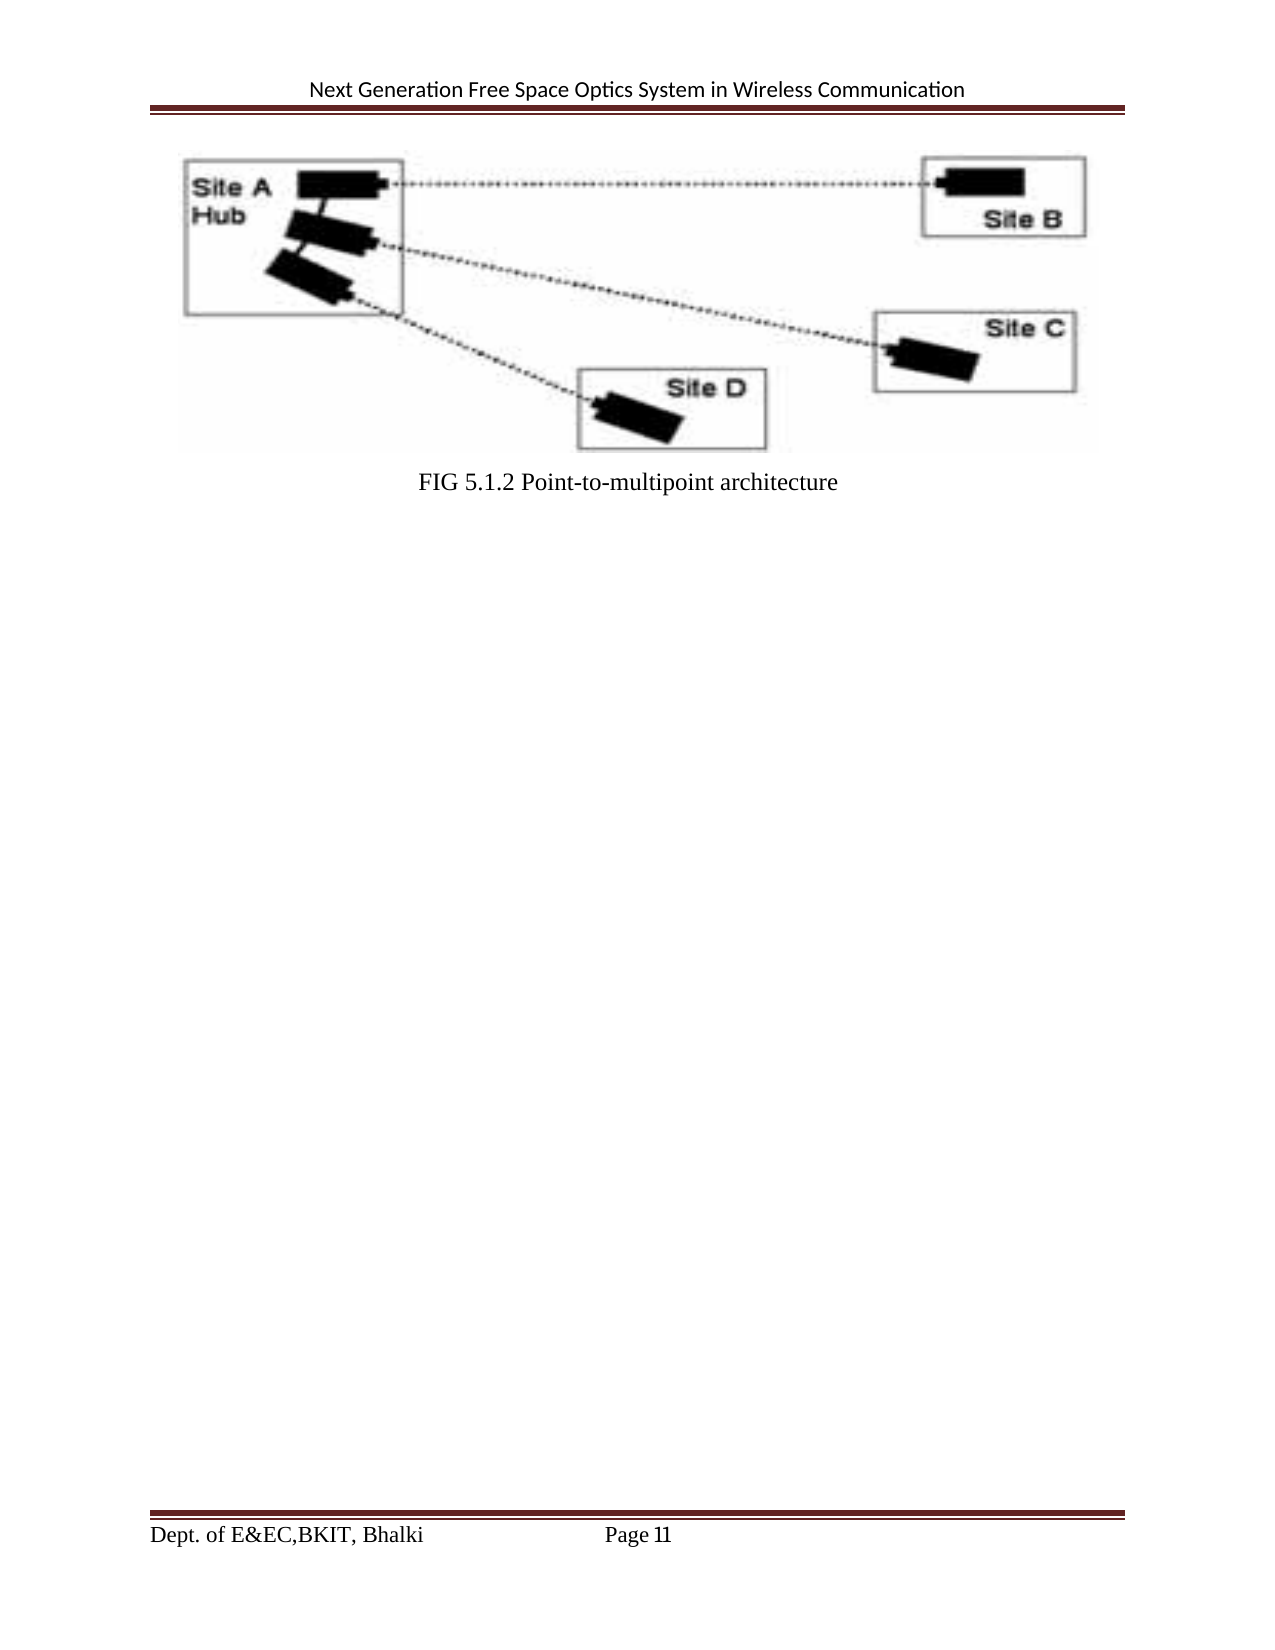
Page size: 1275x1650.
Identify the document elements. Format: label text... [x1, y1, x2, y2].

picture [178, 150, 1100, 453]
list FIG 5.1.2 Point-to-multipoint architecture [178, 467, 1078, 496]
